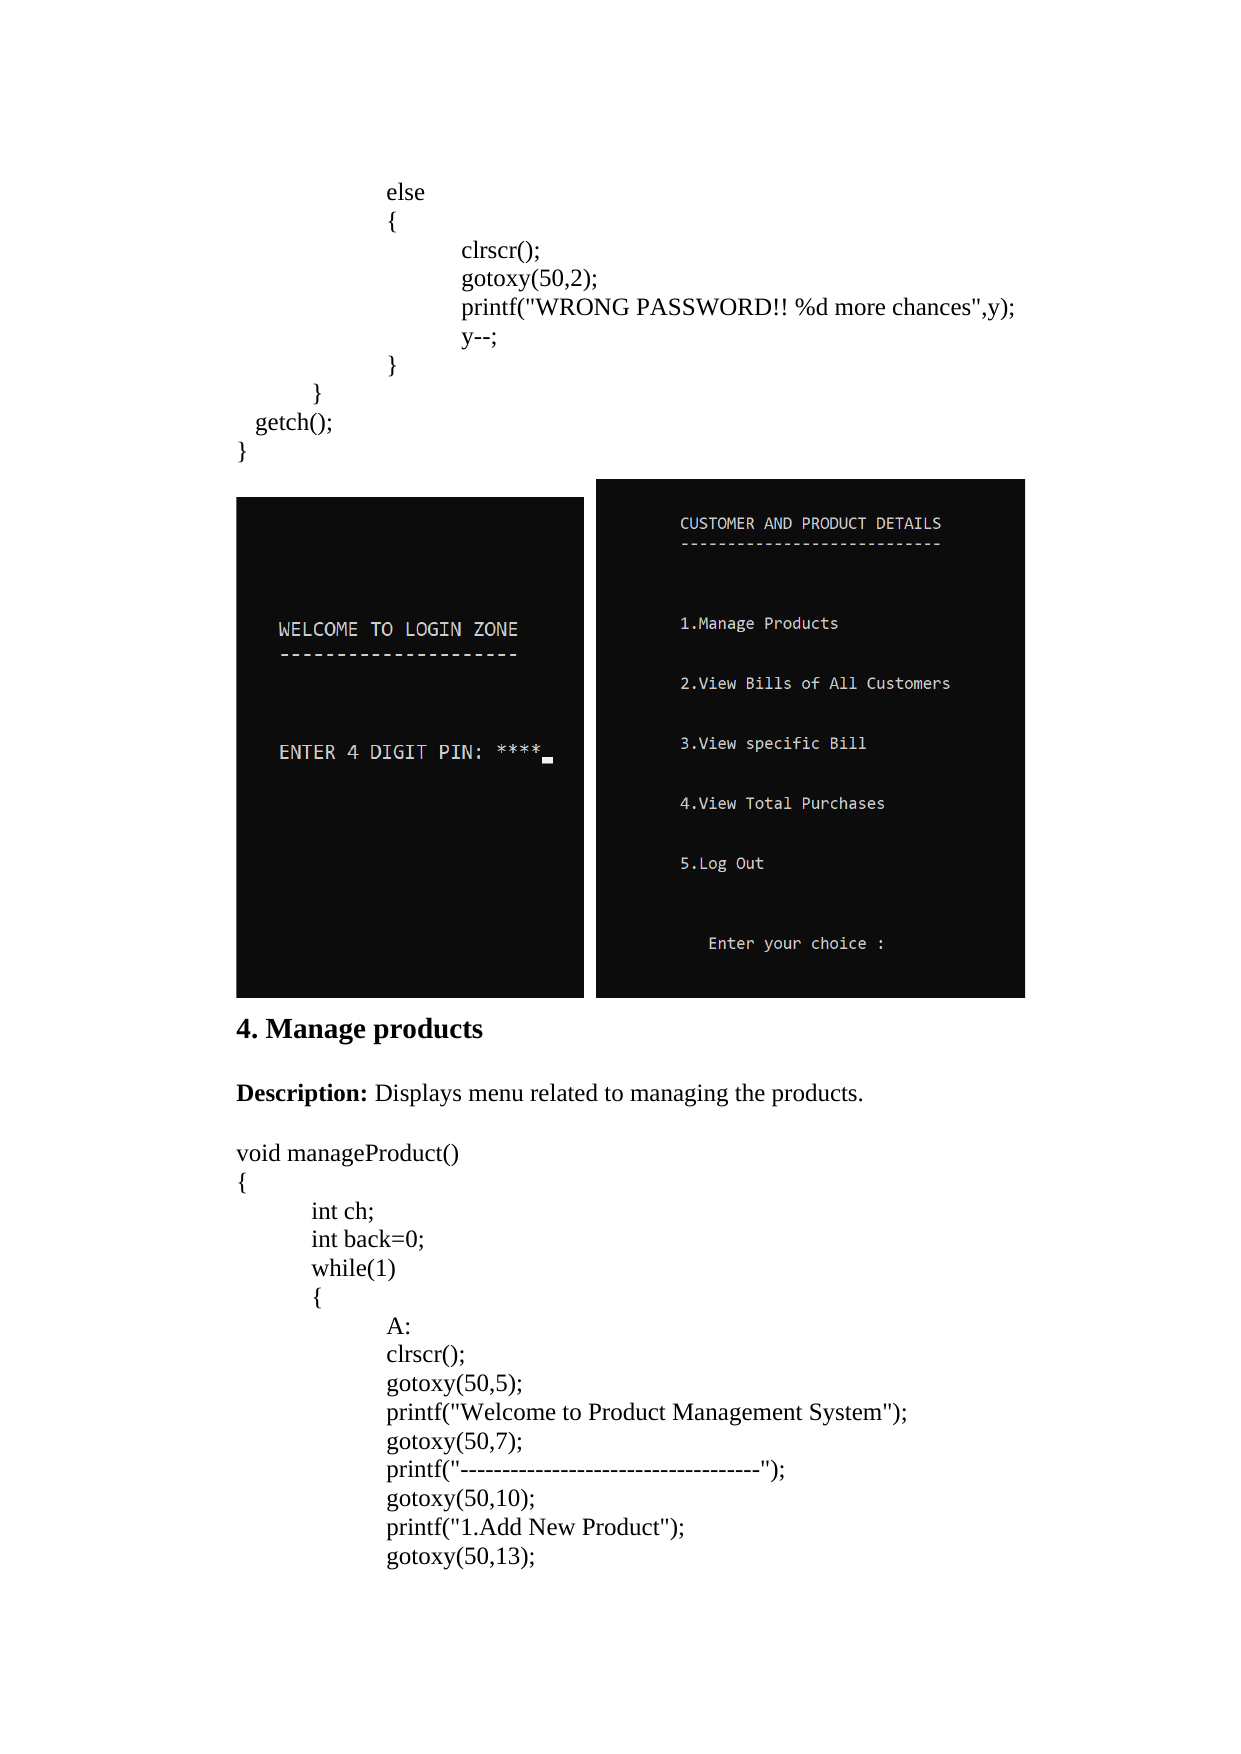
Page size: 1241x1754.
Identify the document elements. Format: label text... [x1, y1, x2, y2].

text } [236, 436, 1122, 465]
text gotoxy(50,7); [236, 1426, 1122, 1454]
picture [236, 497, 584, 998]
text else [236, 177, 1122, 206]
text clrscr(); [236, 235, 1122, 263]
text { [236, 206, 1122, 235]
text printf("1.Add New Product"); [236, 1512, 1122, 1541]
text gotoxy(50,10); [236, 1483, 1122, 1512]
text { [236, 1167, 1122, 1196]
text A: [236, 1311, 1122, 1339]
picture [596, 479, 1026, 998]
text 4. Manage products [236, 1012, 1122, 1045]
text gotoxy(50,5); [236, 1368, 1122, 1397]
text y--; [236, 321, 1122, 350]
text } [236, 350, 1122, 378]
text printf("Welcome to Product Management System"); [236, 1397, 1122, 1426]
text getch(); [236, 407, 1122, 436]
text while(1) [236, 1253, 1122, 1282]
text int ch; [236, 1196, 1122, 1224]
text Description: Displays menu related to managing the products. [236, 1078, 1122, 1107]
text gotoxy(50,13); [236, 1541, 1122, 1569]
text int back=0; [236, 1224, 1122, 1253]
text clrscr(); [236, 1339, 1122, 1368]
text printf("------------------------------------"); [236, 1454, 1122, 1483]
text gotoxy(50,2); [236, 263, 1122, 292]
text void manageProduct() [236, 1138, 1122, 1167]
text } [236, 378, 1122, 407]
text printf("WRONG PASSWORD!! %d more chances",y); [236, 292, 1122, 321]
text { [236, 1282, 1122, 1311]
